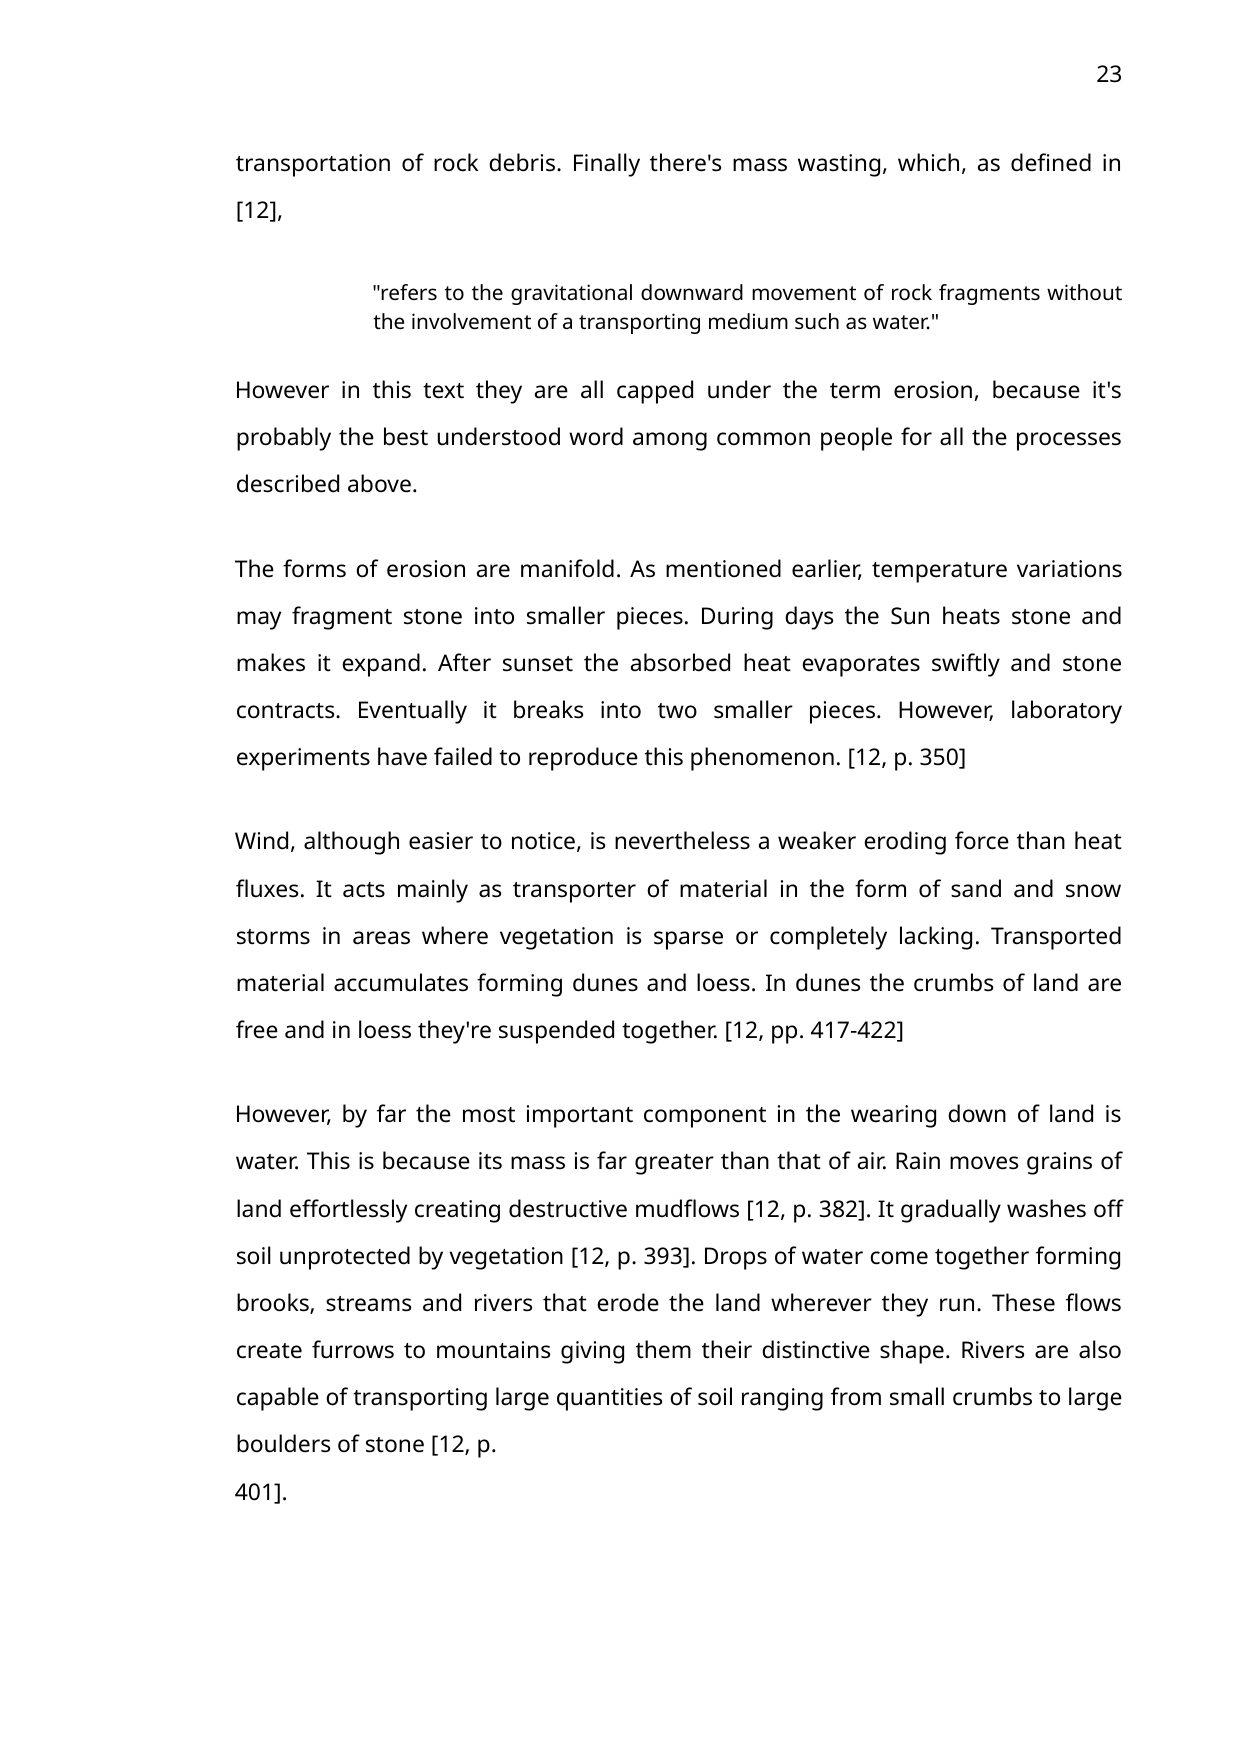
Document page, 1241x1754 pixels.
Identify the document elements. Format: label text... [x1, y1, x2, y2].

text However, by far the most important component in the wearing down of land is water. This is because its mass is far greater than that of air. Rain moves grains of land effortlessly creating destructive mudflows [12, p. 382]. It gradually washes off soil unprotected by vegetation [12, p. 393]. Drops of water come together forming brooks, streams and rivers that erode the land wherever they run. These flows create furrows to mountains giving them their distinctive shape. Rivers are also capable of transporting large quantities of soil ranging from small crumbs to large boulders of stone [12, p. [234, 1098, 1123, 1460]
text "refers to the gravitational downward movement of rock fragments without the involvement of a transporting medium such as water." [372, 278, 1123, 335]
text However in this text they are all capped under the term erosion, because it's probably the best understood word among common people for all the processes described above. [234, 374, 1123, 500]
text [234, 146, 1123, 225]
text Wind, although easier to notice, is nevertheless a weaker eroding force than heat fluxes. It acts mainly as transporter of material in the form of sand and snow storms in areas where vegetation is sparse or completely lacking. Transported material accumulates forming dunes and loess. In dunes the crumbs of land are free and in loess they're suspended together. [12, pp. 417-422] [234, 825, 1123, 1045]
text 401]. [234, 1476, 1123, 1507]
text The forms of erosion are manifold. As mentioned earlier, temperature variations may fragment stone into smaller pieces. During days the Sun heats stone and makes it expand. After sunset the absorbed heat evaporates swiftly and stone contracts. Eventually it breaks into two smaller pieces. However, laboratory experiments have failed to reproduce this phenomenon. [12, p. 350] [234, 552, 1123, 772]
